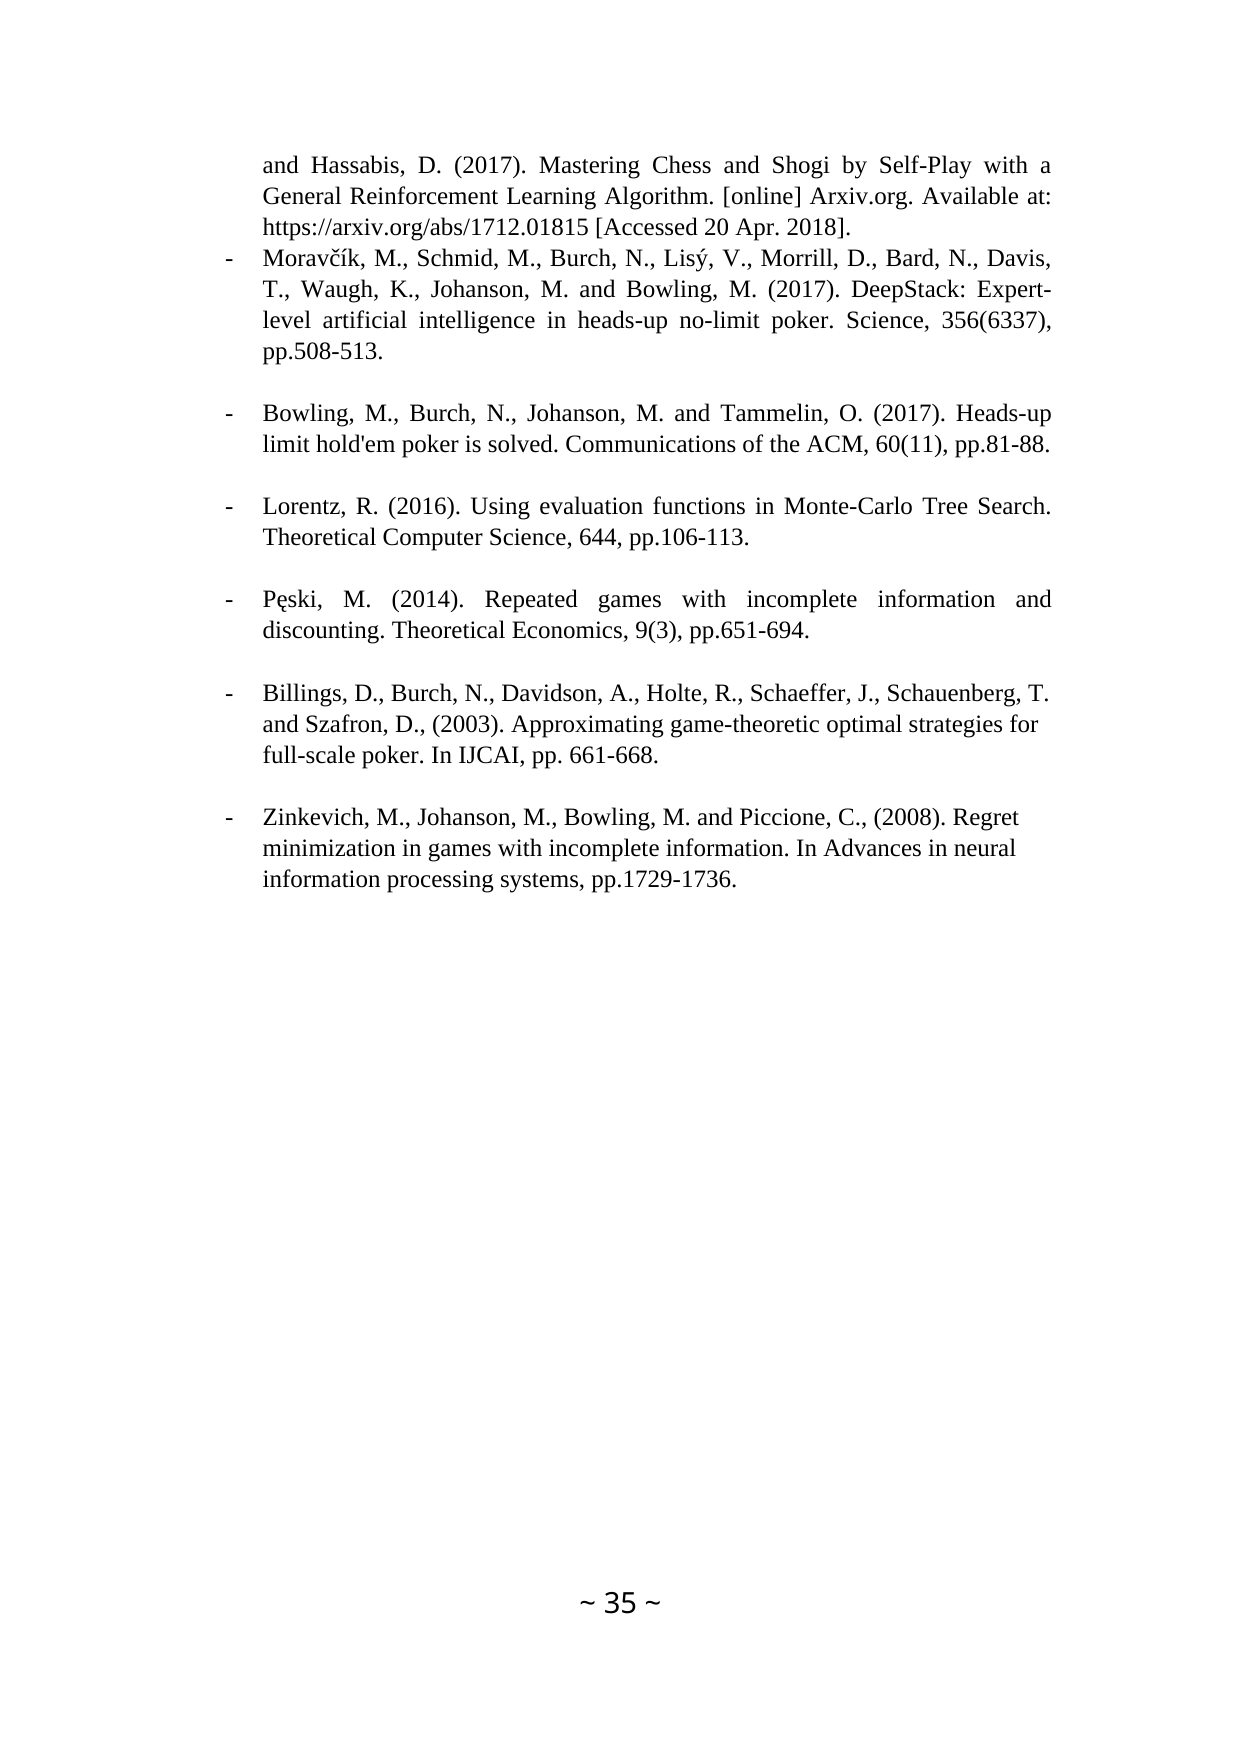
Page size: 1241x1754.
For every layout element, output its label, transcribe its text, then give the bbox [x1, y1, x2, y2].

list Billings, D., Burch, N., Davidson, A., Holte, R., Schaeffer, J., Schauenberg, T. and Szafron, D., (2003). Approximating game-theoretic optimal strategies for full-scale poker. In IJCAI, pp. 661-668. [225, 678, 1053, 768]
list Lorentz, R. (2016). Using evaluation functions in Monte-Carlo Tree Search. Theoretical Computer Science, 644, pp.106-113. [225, 491, 1053, 551]
list Moravčík, M., Schmid, M., Burch, N., Lisý, V., Morrill, D., Bard, N., Davis, T., Waugh, K., Johanson, M. and Bowling, M. (2017). DeepStack: Expert-level artificial intelligence in heads-up no-limit poker. Science, 356(6337), pp.508-513. [225, 243, 1053, 365]
list Bowling, M., Burch, N., Johanson, M. and Tammelin, O. (2017). Heads-up limit hold'em poker is solved. Communications of the ACM, 60(11), pp.81-88. [225, 398, 1053, 458]
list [225, 150, 1053, 241]
list Pęski, M. (2014). Repeated games with incomplete information and discounting. Theoretical Economics, 9(3), pp.651-694. [225, 584, 1053, 644]
list Zinkevich, M., Johanson, M., Bowling, M. and Piccione, C., (2008). Regret minimization in games with incomplete information. In Advances in neural information processing systems, pp.1729-1736. [225, 802, 1053, 893]
